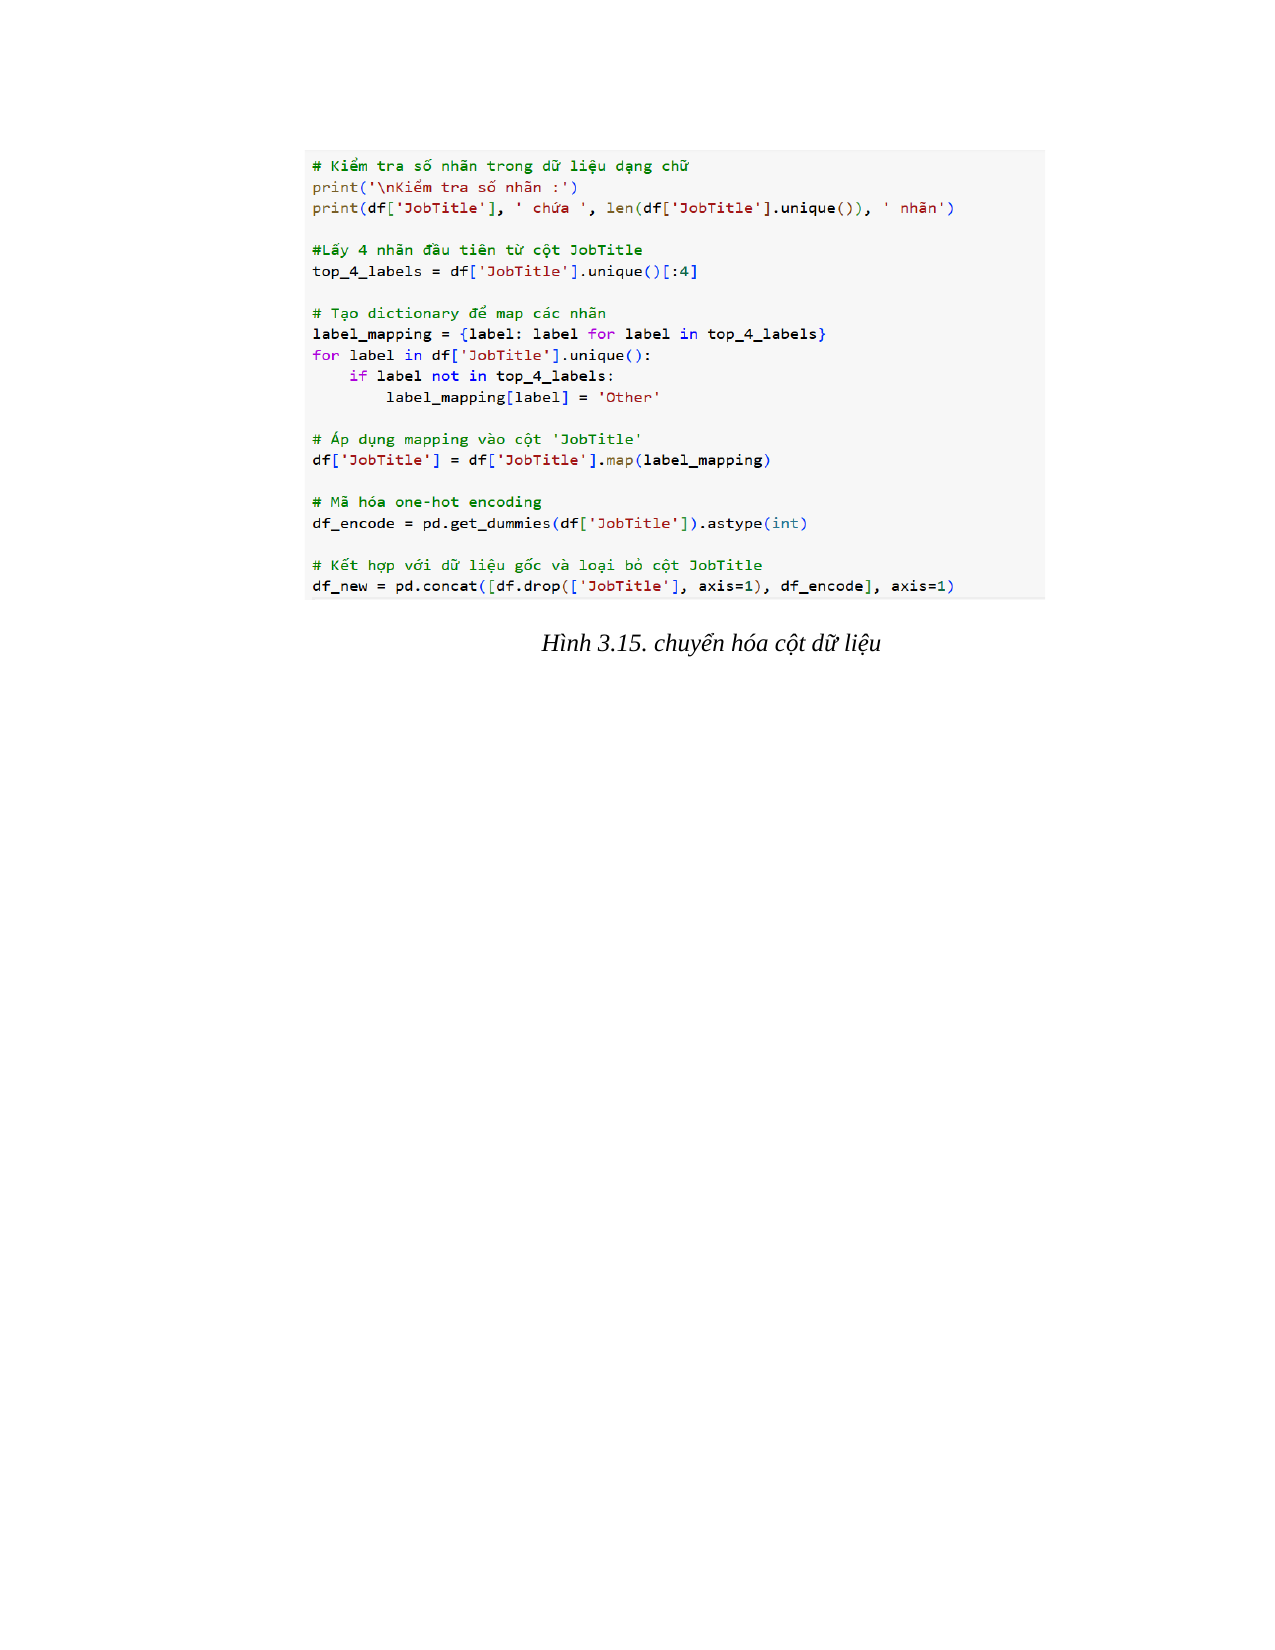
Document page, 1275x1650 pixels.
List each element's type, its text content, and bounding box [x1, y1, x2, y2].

picture [304, 150, 1046, 600]
text Hình 3.15. chuyển hóa cột dữ liệu [225, 628, 1125, 657]
